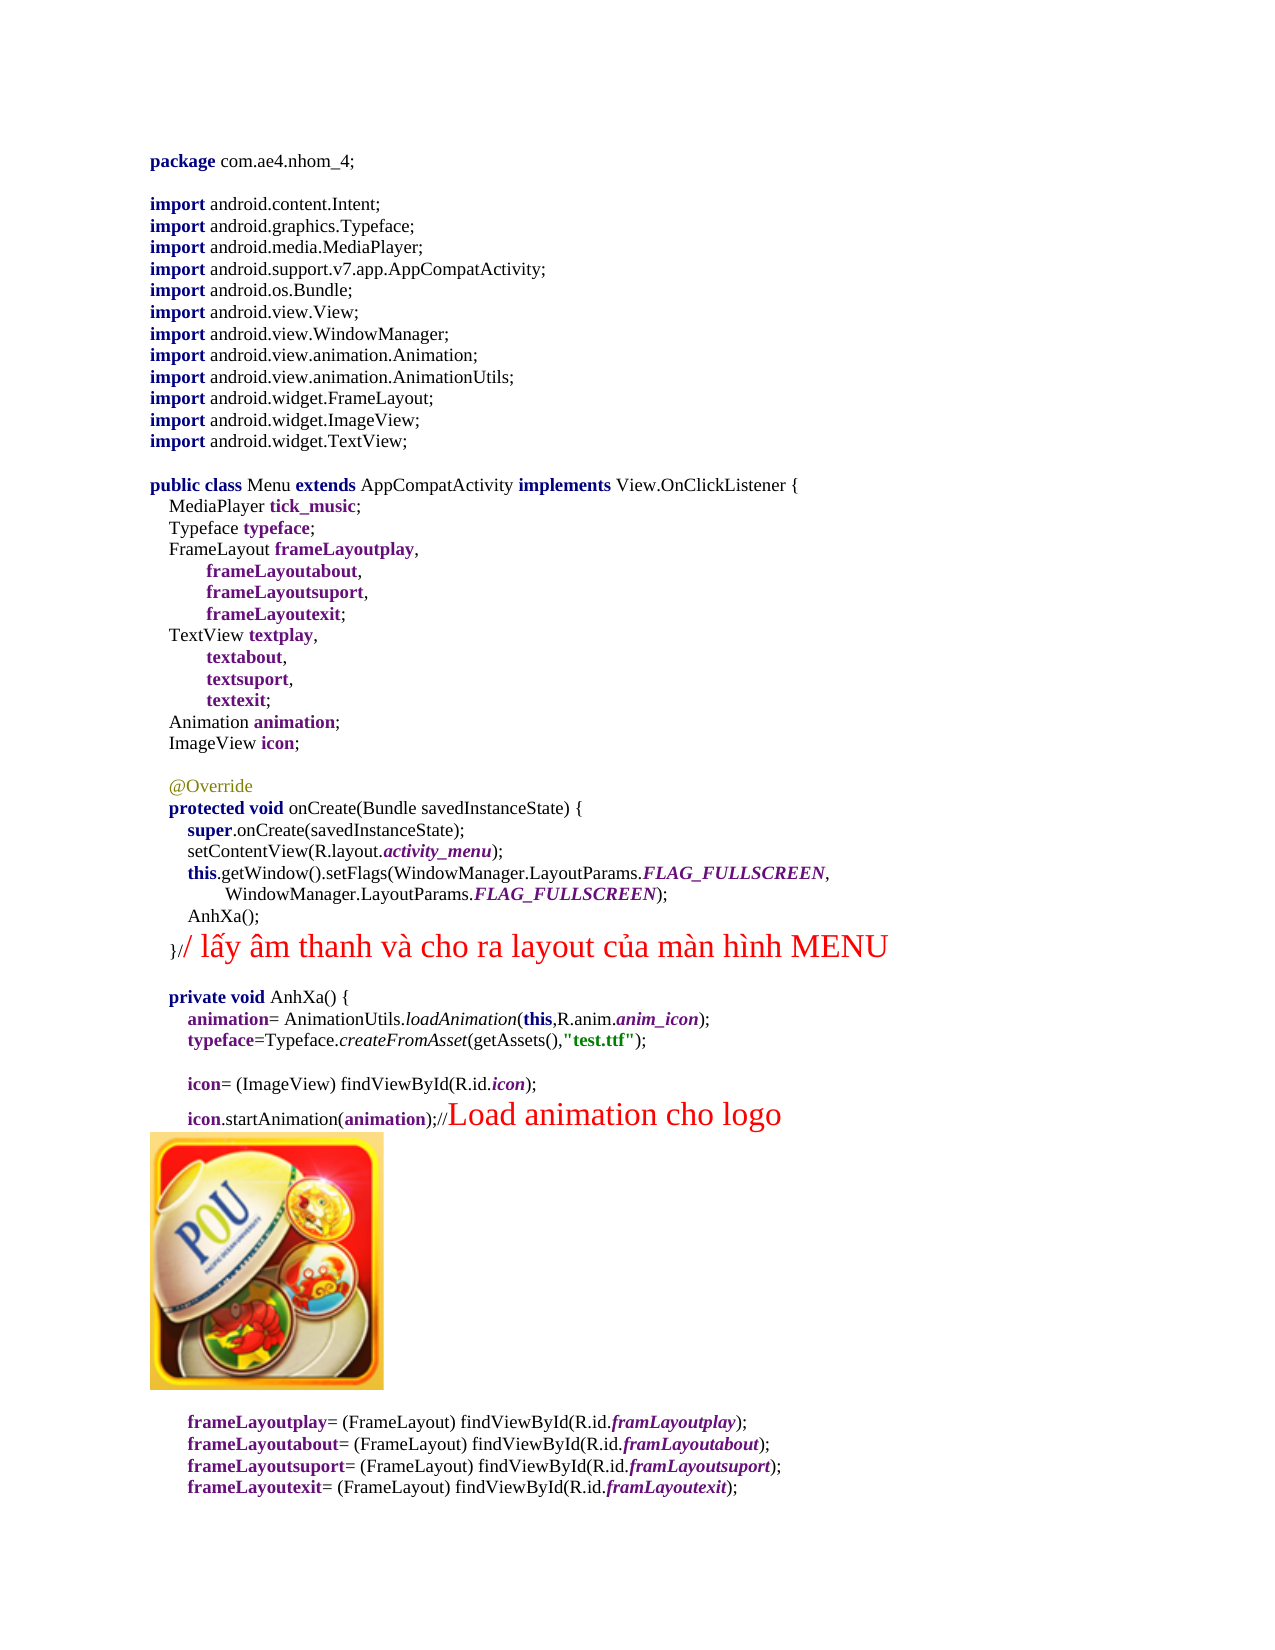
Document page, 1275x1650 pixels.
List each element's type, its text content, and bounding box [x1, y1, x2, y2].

picture [150, 1132, 384, 1390]
text package com.ae4.nhom_4; import android.content.Intent; import android.graphics.Typeface; import android.media.MediaPlayer; import android.support.v7.app.AppCompatActivity; import android.os.Bundle; import android.view.View; import android.view.WindowManager; import android.view.animation.Animation; import android.view.animation.AnimationUtils; import android.widget.FrameLayout; import android.widget.ImageView; import android.widget.TextView; public class Menu extends AppCompatActivity implements View.OnClickListener { MediaPlayer tick_music; Typeface typeface; FrameLayout frameLayoutplay, frameLayoutabout, frameLayoutsuport, frameLayoutexit; TextView textplay, textabout, textsuport, textexit; Animation animation; ImageView icon; @Override protected void onCreate(Bundle savedInstanceState) { super.onCreate(savedInstanceState); setContentView(R.layout.activity_menu); this.getWindow().setFlags(WindowManager.LayoutParams.FLAG_FULLSCREEN, WindowManager.LayoutParams.FLAG_FULLSCREEN); AnhXa(); }// lấy âm thanh và cho ra layout của màn hình MENU private void AnhXa() { animation= AnimationUtils.loadAnimation(this,R.anim.anim_icon); typeface=Typeface.createFromAsset(getAssets(),"test.ttf"); icon= (ImageView) findViewById(R.id.icon); icon.startAnimation(animation);//Load animation cho logo [150, 150, 1125, 1132]
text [150, 1132, 1125, 1498]
